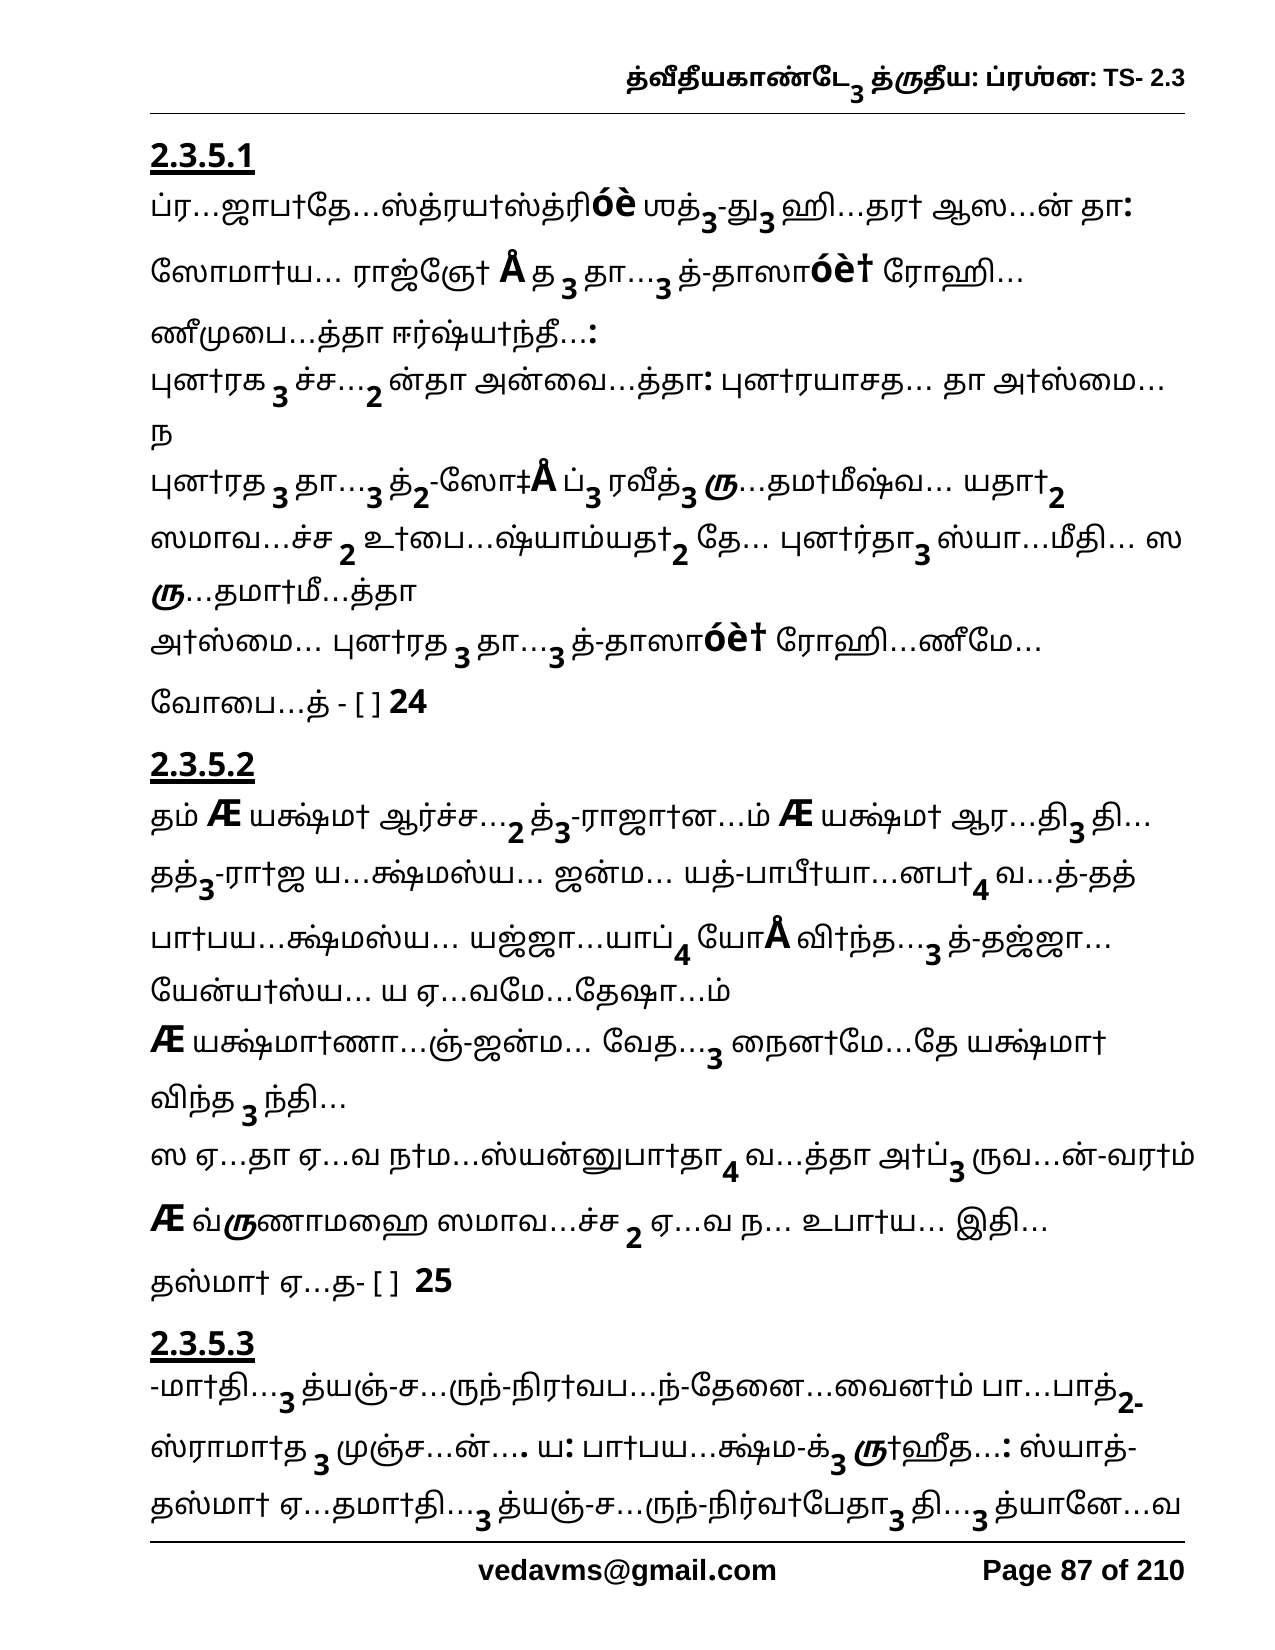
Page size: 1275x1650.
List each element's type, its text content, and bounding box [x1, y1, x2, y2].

text புன†ரக3ச்ச…2ன்தா அன்வை…த்தா: புன†ரயாசத… தா அ†ஸ்மை… ந [150, 354, 1185, 452]
text புன†ரத3தா…3த்2-ஸோ‡Åப்3ரவீத்3ரு…தம†மீஷ்வ… யதா†2 ஸமாவ…ச்ச2 உ†பை…ஷ்யாம்யத†2 தே… புன†ர்தா3ஸ்யா…மீதி… ஸ ரு…தமா†மீ…த்தா [150, 452, 1185, 612]
text 2.3.5.1 [150, 114, 1185, 177]
text 2.3.5.2 [150, 724, 1185, 786]
text ப்ர…ஜாப†தே…ஸ்த்ரய†ஸ்த்ரிóèஶத்3-து3ஹி…தர† ஆஸ…ன் தா: ஸோமா†ய… ராஜ்ஞே† Åத3தா…3த்-தாஸாóè† ரோஹி…ணீமுபை…த்தா ஈர்ஷ்ய†ந்தீ…: [150, 177, 1185, 354]
text Æயக்ஷ்மா†ணா…ஞ்-ஜன்ம… வேத…3 நைன†மே…தே யக்ஷ்மா† விந்த3ந்தி… [150, 1012, 1185, 1134]
text அ†ஸ்மை… புன†ரத3தா…3த்-தாஸாóè† ரோஹி…ணீமே…வோபை…த் - [ ] 24 [150, 612, 1185, 724]
text ஸ ஏ…தா ஏ…வ ந†ம…ஸ்யன்னுபா†தா4வ…த்தா அ†ப்3ருவ…ன்-வர†ம் Æவ்ருணாமஹை ஸமாவ…ச்ச2 ஏ…வ ந… உபா†ய… இதி… [150, 1134, 1219, 1257]
text தஸ்மா† ஏ…த- [ ] 25 [150, 1257, 1219, 1303]
text 2.3.5.3 [150, 1303, 1185, 1366]
text தம் Æயக்ஷ்ம† ஆர்ச்ச…2த்3-ராஜா†ன…ம் Æயக்ஷ்ம† ஆர…தி3தி… தத்3-ரா†ஜ ய…க்ஷ்மஸ்ய… ஜன்ம… யத்-பாபீ†யா…னப†4வ…த்-தத் பா†பய…க்ஷ்மஸ்ய… யஜ்ஜா…யாப்4யோÅவி†ந்த…3த்-தஜ்ஜா…யேன்ய†ஸ்ய… ய ஏ…வமே…தேஷா…ம் [150, 786, 1185, 1012]
